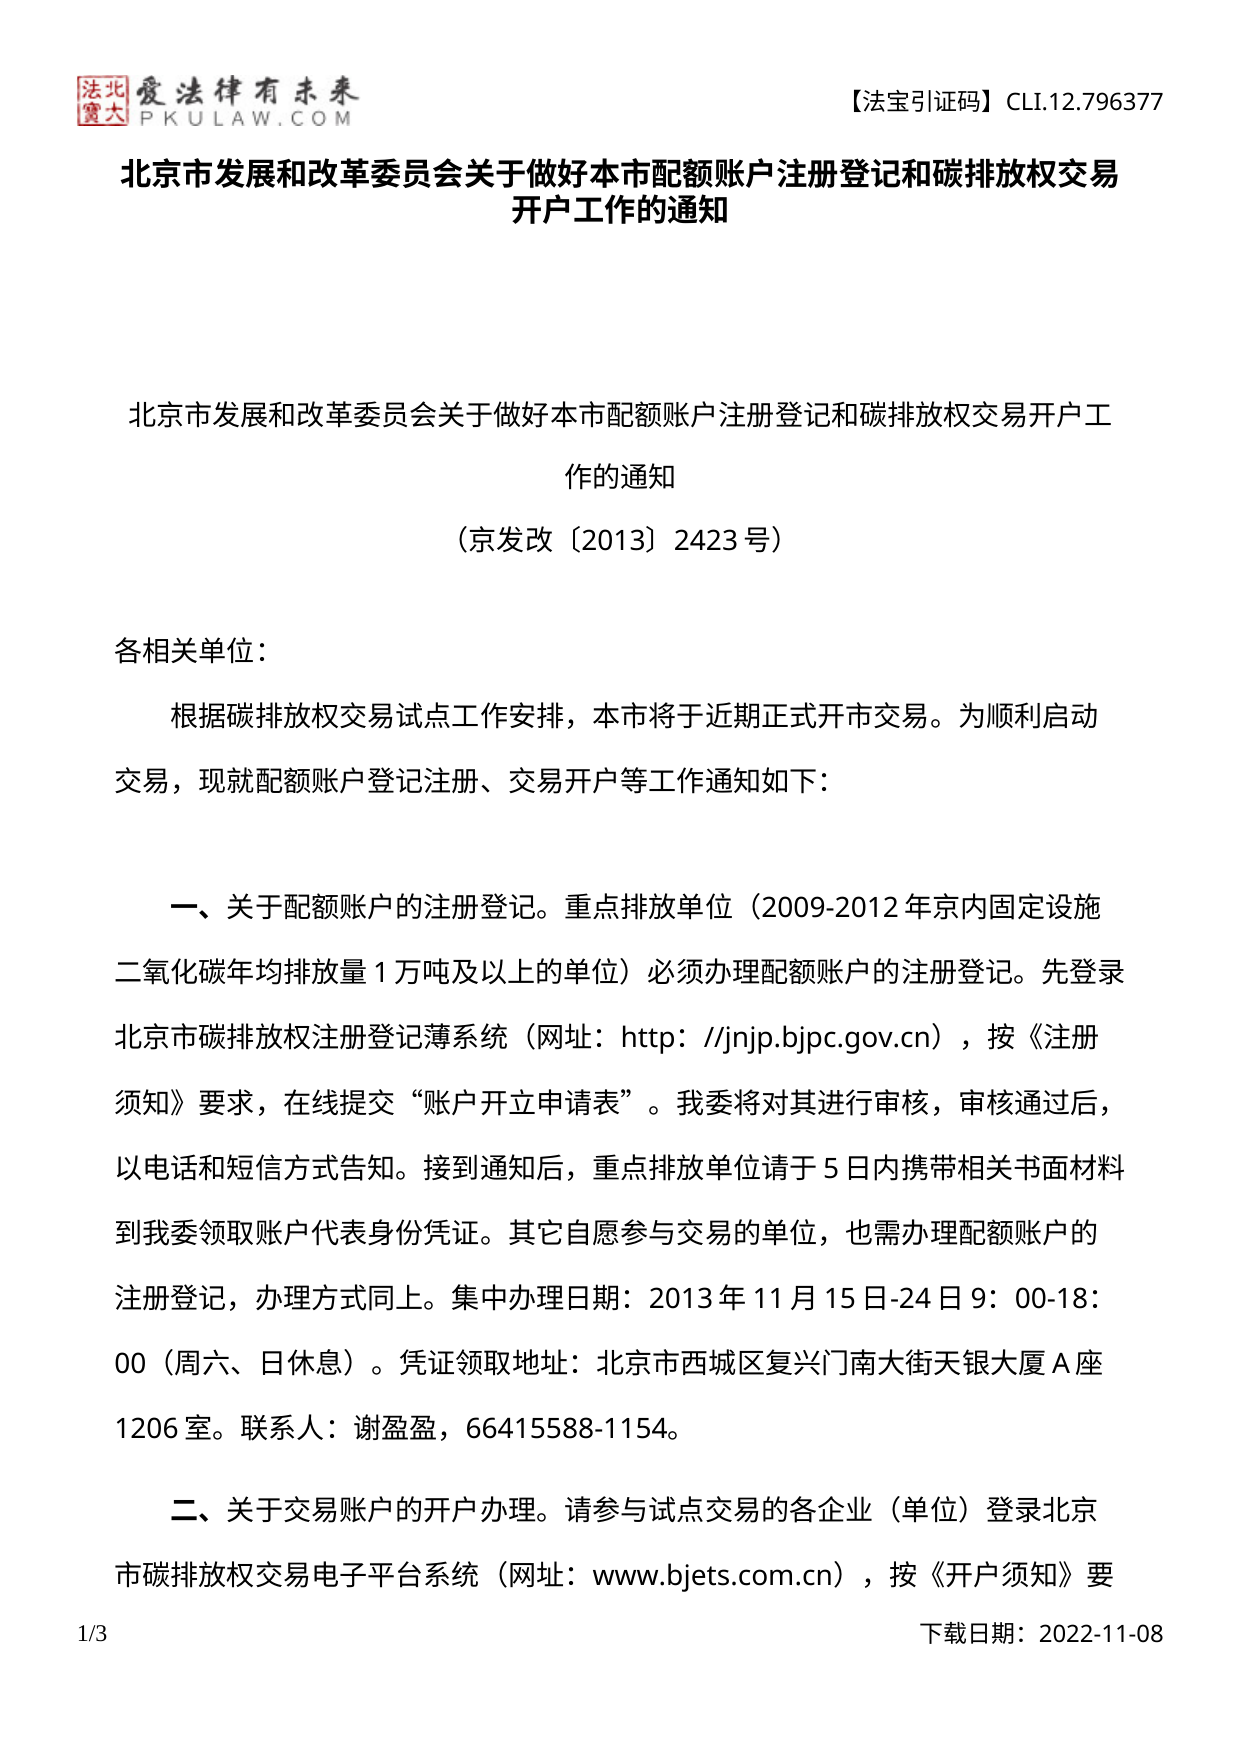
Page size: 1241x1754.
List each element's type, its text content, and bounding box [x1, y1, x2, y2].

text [114, 1487, 1126, 1593]
text 各相关单位： 根据碳排放权交易试点工作安排，本市将于近期正式开市交易。为顺利启动交易，现就配额账户登记注册、交易开户等工作通知如下： 一、关于配额账户的注册登记。重点排放单位（2009-2012年京内固定设施二氧化碳年均排放量1万吨及以上的单位）必须办理配额账户的注册登记。先登录北京市碳排放权注册登记薄系统（网址：http：//jnjp.bjpc.gov.cn），按《注册须知》要求，在线提交“账户开立申请表”。我委将对其进行审核，审核通过后，以电话和短信方式告知。接到通知后，重点排放单位请于5日内携带相关书面材料到我委领取账户代表身份凭证。其它自愿参与交易的单位，也需办理配额账户的注册登记，办理方式同上。集中办理日期：2013年11月15日-24日9：00-18：00（周六、日休息）。凭证领取地址：北京市西城区复兴门南大街天银大厦A座1206室。联系人：谢盈盈，66415588-1154。 [114, 574, 1126, 1447]
title 北京市发展和改革委员会关于做好本市配额账户注册登记和碳排放权交易开户工作的通知 [114, 156, 1126, 228]
picture [76, 75, 361, 126]
text 北京市发展和改革委员会关于做好本市配额账户注册登记和碳排放权交易开户工作的通知 （京发改〔2013〕2423号） [114, 308, 1126, 558]
